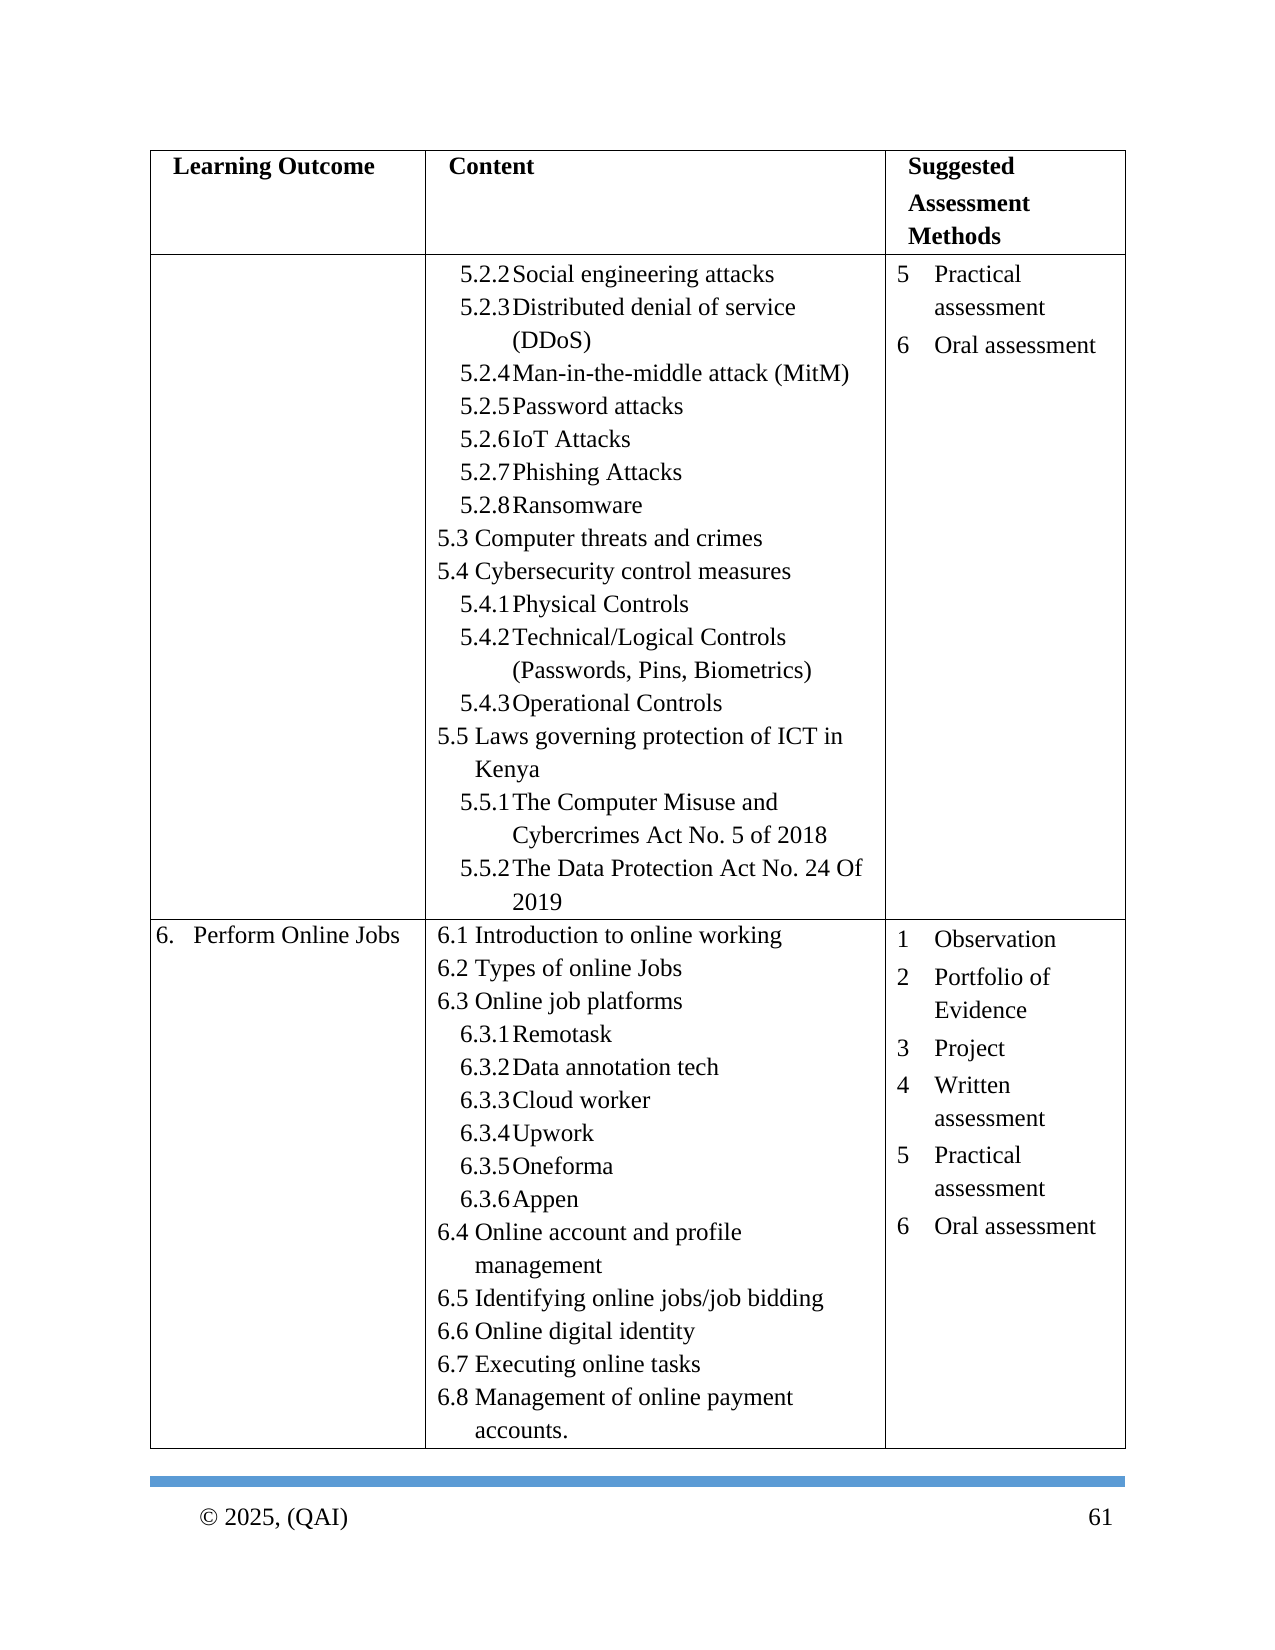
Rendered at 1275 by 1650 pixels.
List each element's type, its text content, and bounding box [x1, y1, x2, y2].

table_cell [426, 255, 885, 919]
table_header Content [426, 151, 885, 254]
table_header Learning Outcome [151, 151, 425, 254]
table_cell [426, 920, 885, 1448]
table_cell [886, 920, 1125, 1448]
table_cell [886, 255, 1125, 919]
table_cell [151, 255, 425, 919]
table_header Suggested Assessment Methods [886, 151, 1125, 254]
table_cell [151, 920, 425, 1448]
